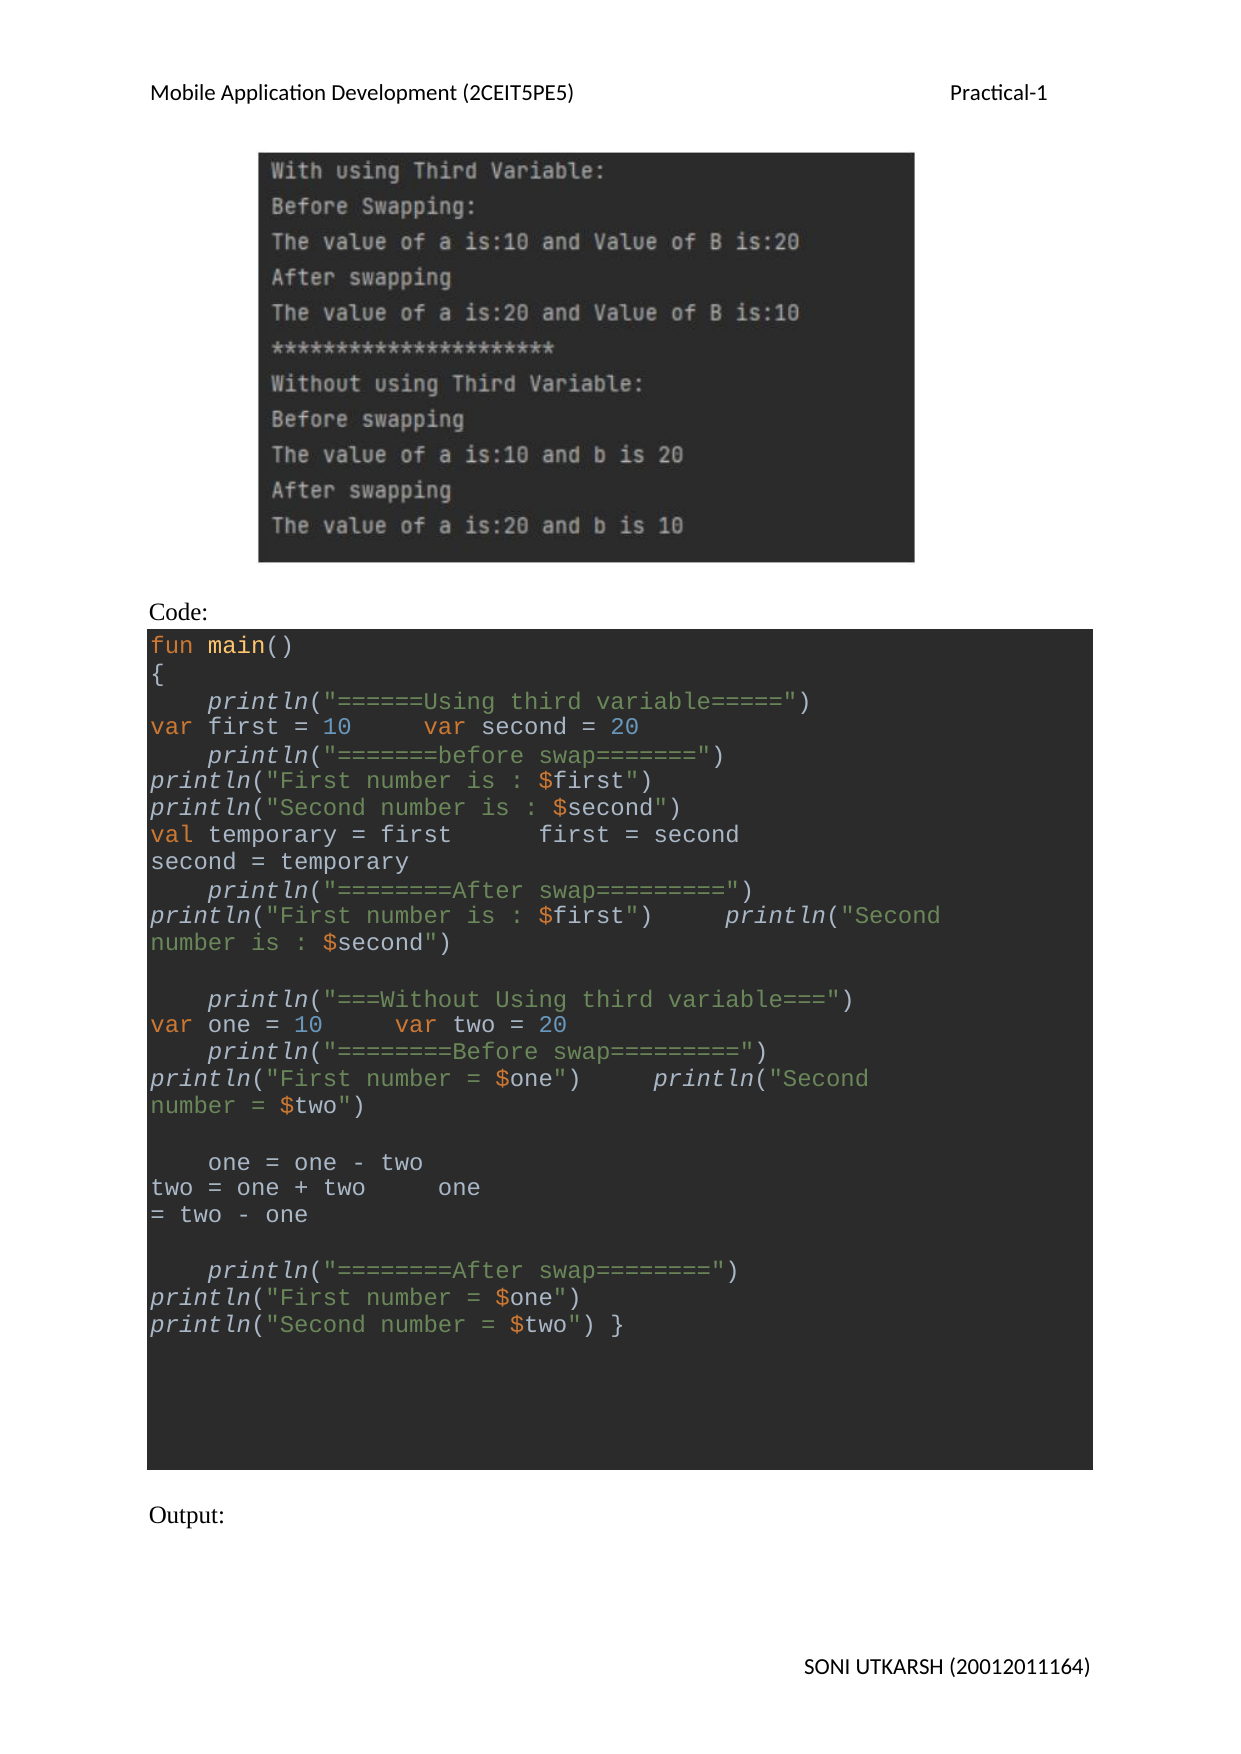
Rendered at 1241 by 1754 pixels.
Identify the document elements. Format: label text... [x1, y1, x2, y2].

table_header fun main() { println("======Using third variable=====") var first = 10 var second = 20 println("=======before swap=======") println("First number is : $first") println("Second number is : $second") val temporary = first first = second second = temporary println("========After swap=========") println("First number is : $first") println("Second number is : $second") println("===Without Using third variable===") var one = 10 var two = 20 println("========Before swap=========") println("First number = $one") println("Second number = $two") one = one - two two = one + two one = two - one println("========After swap========") println("First number = $one") println("Second number = $two") } [147, 629, 1093, 1470]
picture [256, 150, 915, 565]
text Output: [148, 1500, 1098, 1529]
text Code: [148, 597, 1098, 626]
